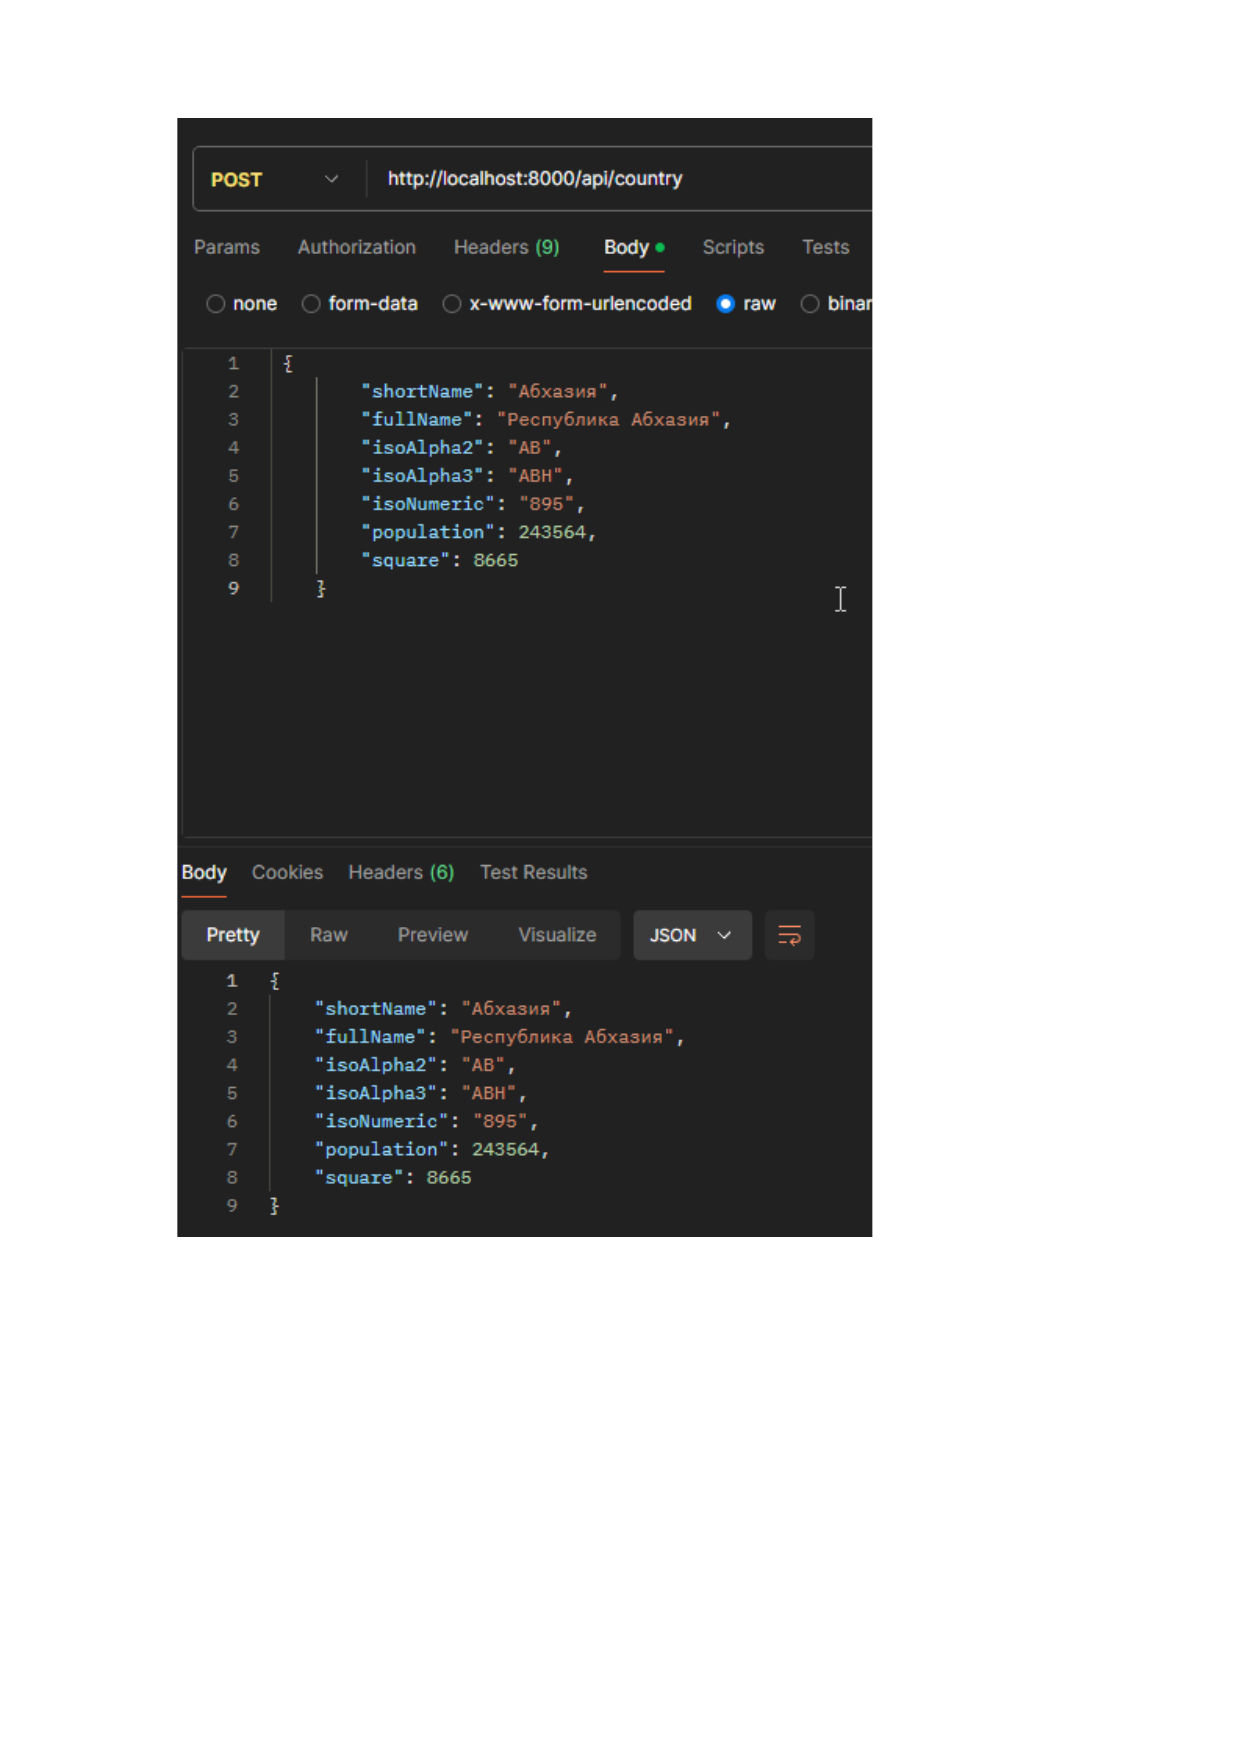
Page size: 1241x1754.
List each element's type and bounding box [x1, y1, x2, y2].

picture [177, 118, 873, 1237]
